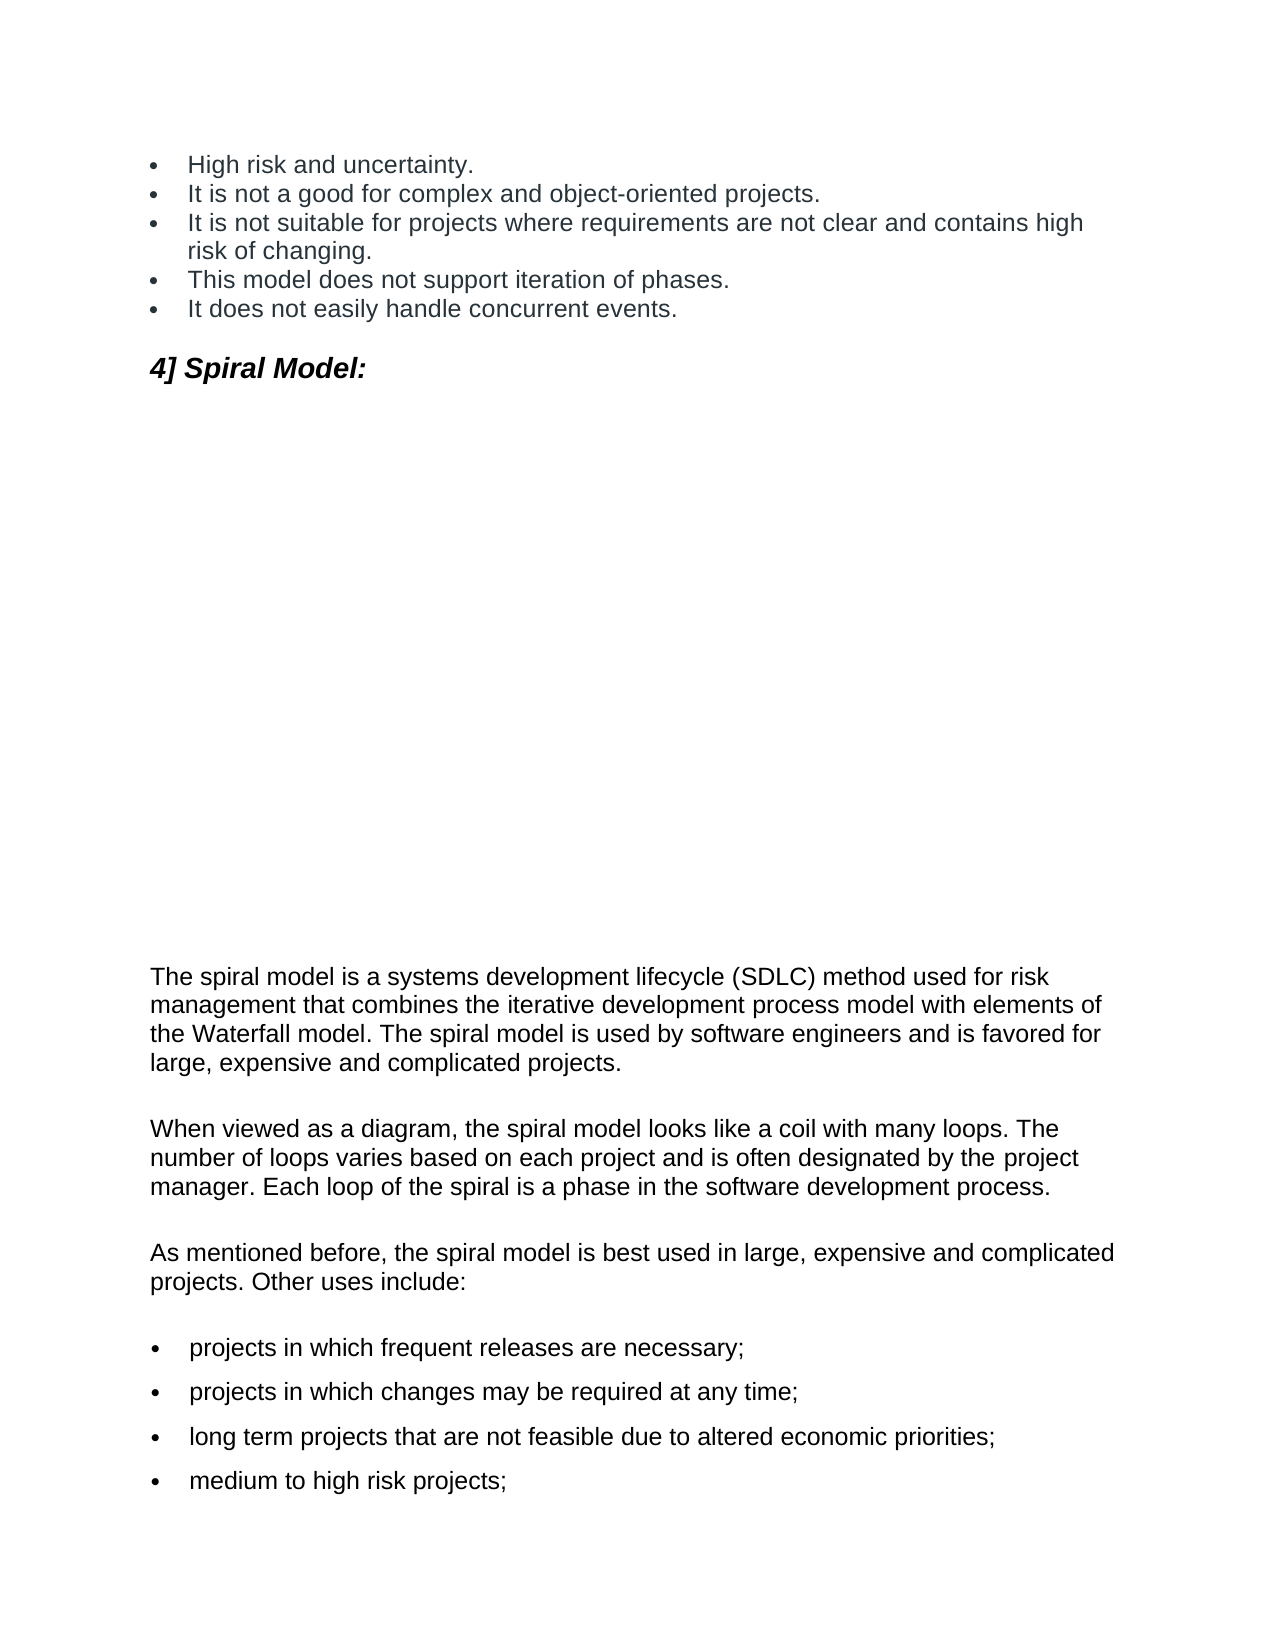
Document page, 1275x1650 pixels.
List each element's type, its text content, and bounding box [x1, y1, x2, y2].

list medium to high risk projects; [152, 1466, 1125, 1495]
list projects in which frequent releases are necessary; [152, 1333, 1125, 1362]
text 4] Spiral Model: [150, 351, 1125, 385]
text When viewed as a diagram, the spiral model looks like a coil with many loops. The number of loops varies based on each project and is often designated by the project manager. Each loop of the spiral is a phase in the software development process. [150, 1114, 1125, 1200]
list projects in which changes may be required at any time; [152, 1377, 1125, 1406]
list This model does not support iteration of phases. [150, 265, 1125, 294]
list It does not easily handle concurrent events. [150, 294, 1125, 322]
list It is not a good for complex and object-oriented projects. [150, 179, 1125, 207]
list long term projects that are not feasible due to altered economic priorities; [152, 1422, 1125, 1450]
list It is not suitable for projects where requirements are not clear and contains high risk of changing. [150, 207, 1125, 265]
list High risk and uncertainty. [150, 150, 1125, 179]
text The spiral model is a systems development lifecycle (SDLC) method used for risk management that combines the iterative development process model with elements of the Waterfall model. The spiral model is used by software engineers and is favored for large, expensive and complicated projects. [150, 962, 1125, 1077]
text As mentioned before, the spiral model is best used in large, expensive and complicated projects. Other uses include: [150, 1238, 1125, 1295]
